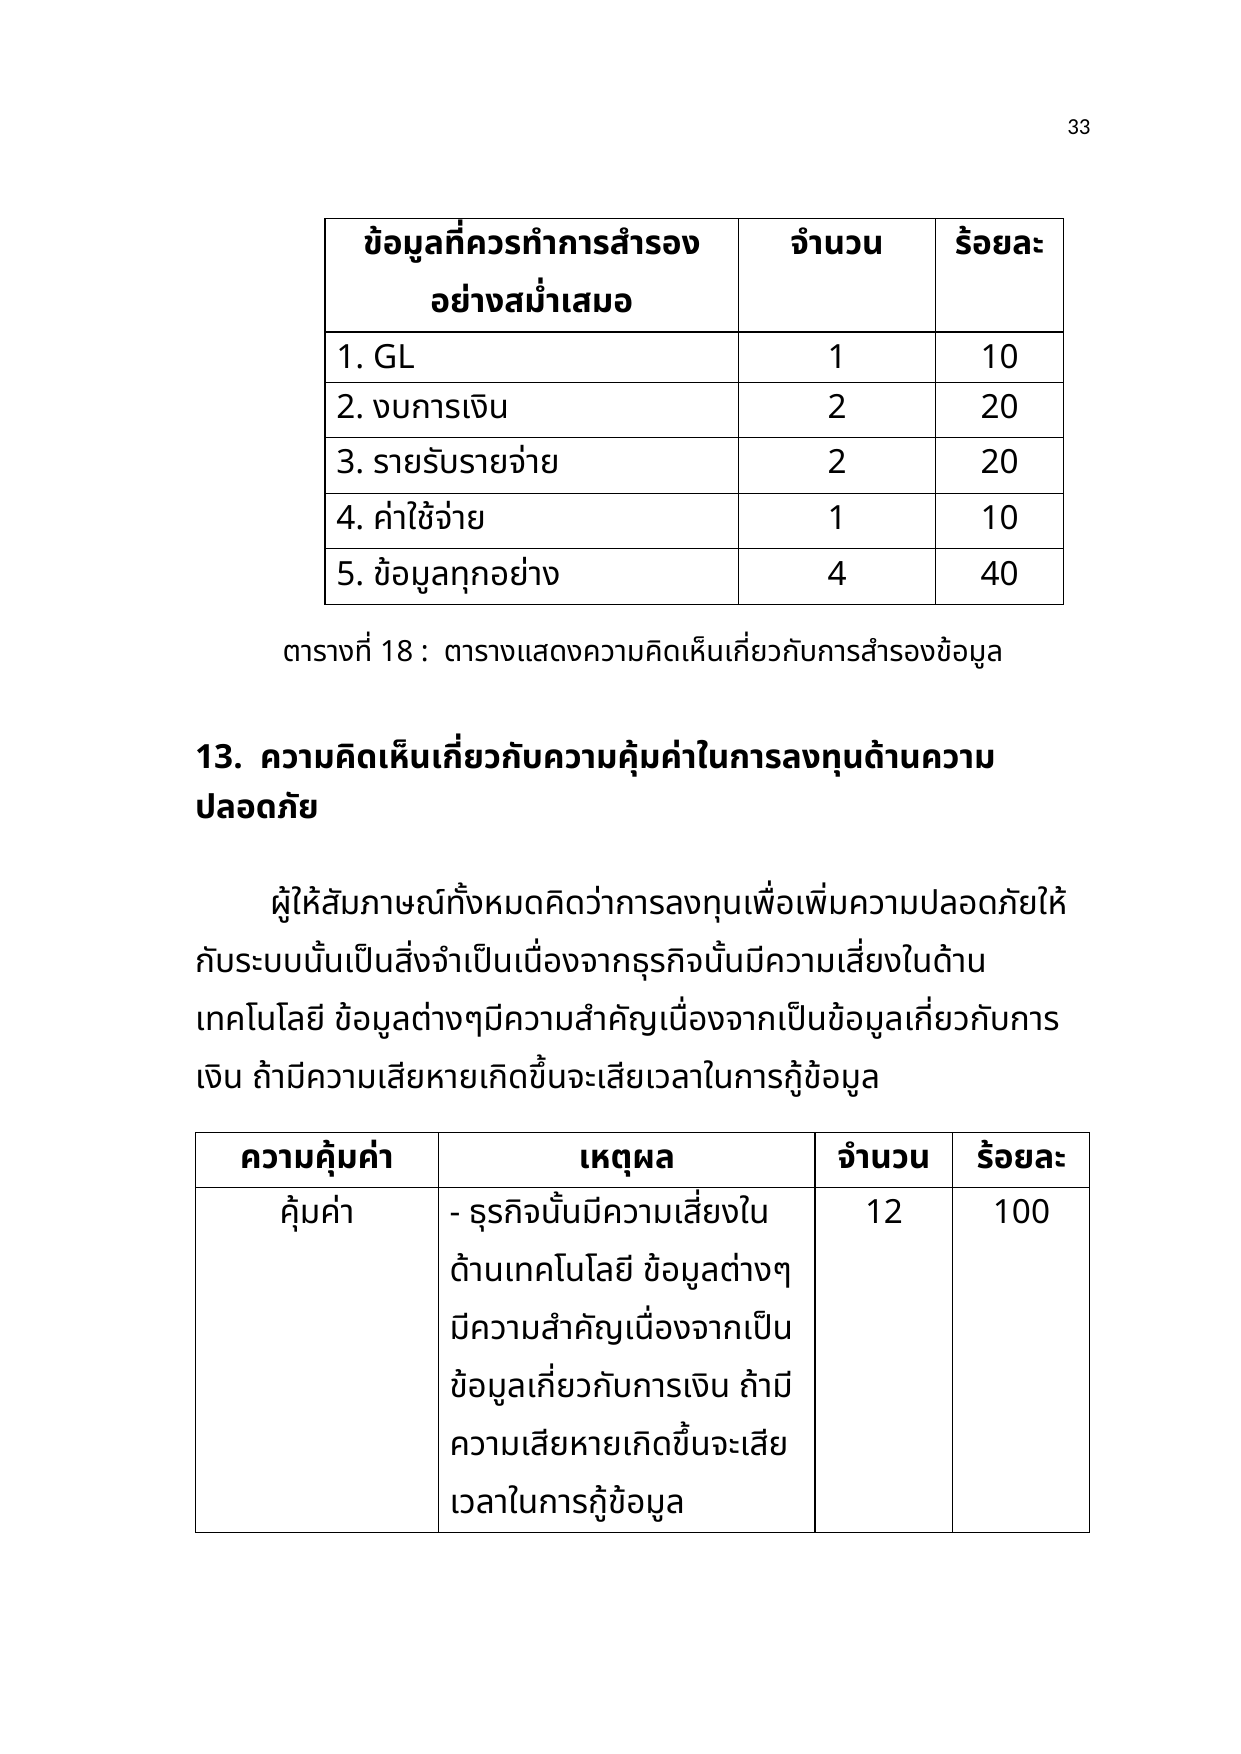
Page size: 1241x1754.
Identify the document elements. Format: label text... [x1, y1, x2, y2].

table_cell 4. ค่าใช้จ่าย [326, 494, 738, 548]
table_cell 20 [936, 438, 1063, 493]
table_cell 20 [936, 383, 1063, 437]
text 13. ความคิดเห็นเกี่ยวกับความคุ้มค่าในการลงทุนด้านความปลอดภัย [195, 733, 1090, 834]
table_header ความคุ้มค่า [196, 1133, 438, 1187]
table_cell 1 [739, 494, 935, 548]
table_cell คุ้มค่า [196, 1188, 438, 1532]
table_cell 2 [739, 383, 935, 437]
text ตารางที่ 18 : ตารางแสดงความคิดเห็นเกี่ยวกับการสำรองข้อมูล [195, 630, 1090, 674]
table_header จำนวน [739, 219, 935, 331]
table_cell 40 [936, 549, 1063, 604]
table_header ร้อยละ [953, 1133, 1089, 1187]
table_cell 10 [936, 494, 1063, 548]
text ผู้ให้สัมภาษณ์ทั้งหมดคิดว่าการลงทุนเพื่อเพิ่มความปลอดภัยให้กับระบบนั้นเป็นสิ่งจำเป็นเนื่องจากธุรกิจนั้นมีความเสี่ยงในด้านเทคโนโลยี ข้อมูลต่างๆมีความสำคัญเนื่องจากเป็นข้อมูลเกี่ยวกับการเงิน ถ้ามีความเสียหายเกิดขึ้นจะเสียเวลาในการกู้ข้อมูล [195, 879, 1090, 1103]
table_header จำนวน [816, 1133, 952, 1187]
table_cell 12 [816, 1188, 952, 1532]
table_header ข้อมูลที่ควรทำการสำรองอย่างสม่ำเสมอ [326, 219, 738, 331]
table_header ร้อยละ [936, 219, 1063, 331]
table_cell 100 [953, 1188, 1089, 1532]
table_cell 1. GL [326, 333, 738, 382]
table_header เหตุผล [439, 1133, 814, 1187]
table_cell 2. งบการเงิน [326, 383, 738, 437]
table_cell 3. รายรับรายจ่าย [326, 438, 738, 493]
table_cell 1 [739, 333, 935, 382]
table_cell - ธุรกิจนั้นมีความเสี่ยงในด้านเทคโนโลยี ข้อมูลต่างๆมีความสำคัญเนื่องจากเป็นข้อมูลเกี่ยวกับการเงิน ถ้ามีความเสียหายเกิดขึ้นจะเสียเวลาในการกู้ข้อมูล [439, 1188, 814, 1532]
table_cell 2 [739, 438, 935, 493]
table_cell 5. ข้อมูลทุกอย่าง [326, 549, 738, 604]
table_cell 4 [739, 549, 935, 604]
table_cell 10 [936, 333, 1063, 382]
